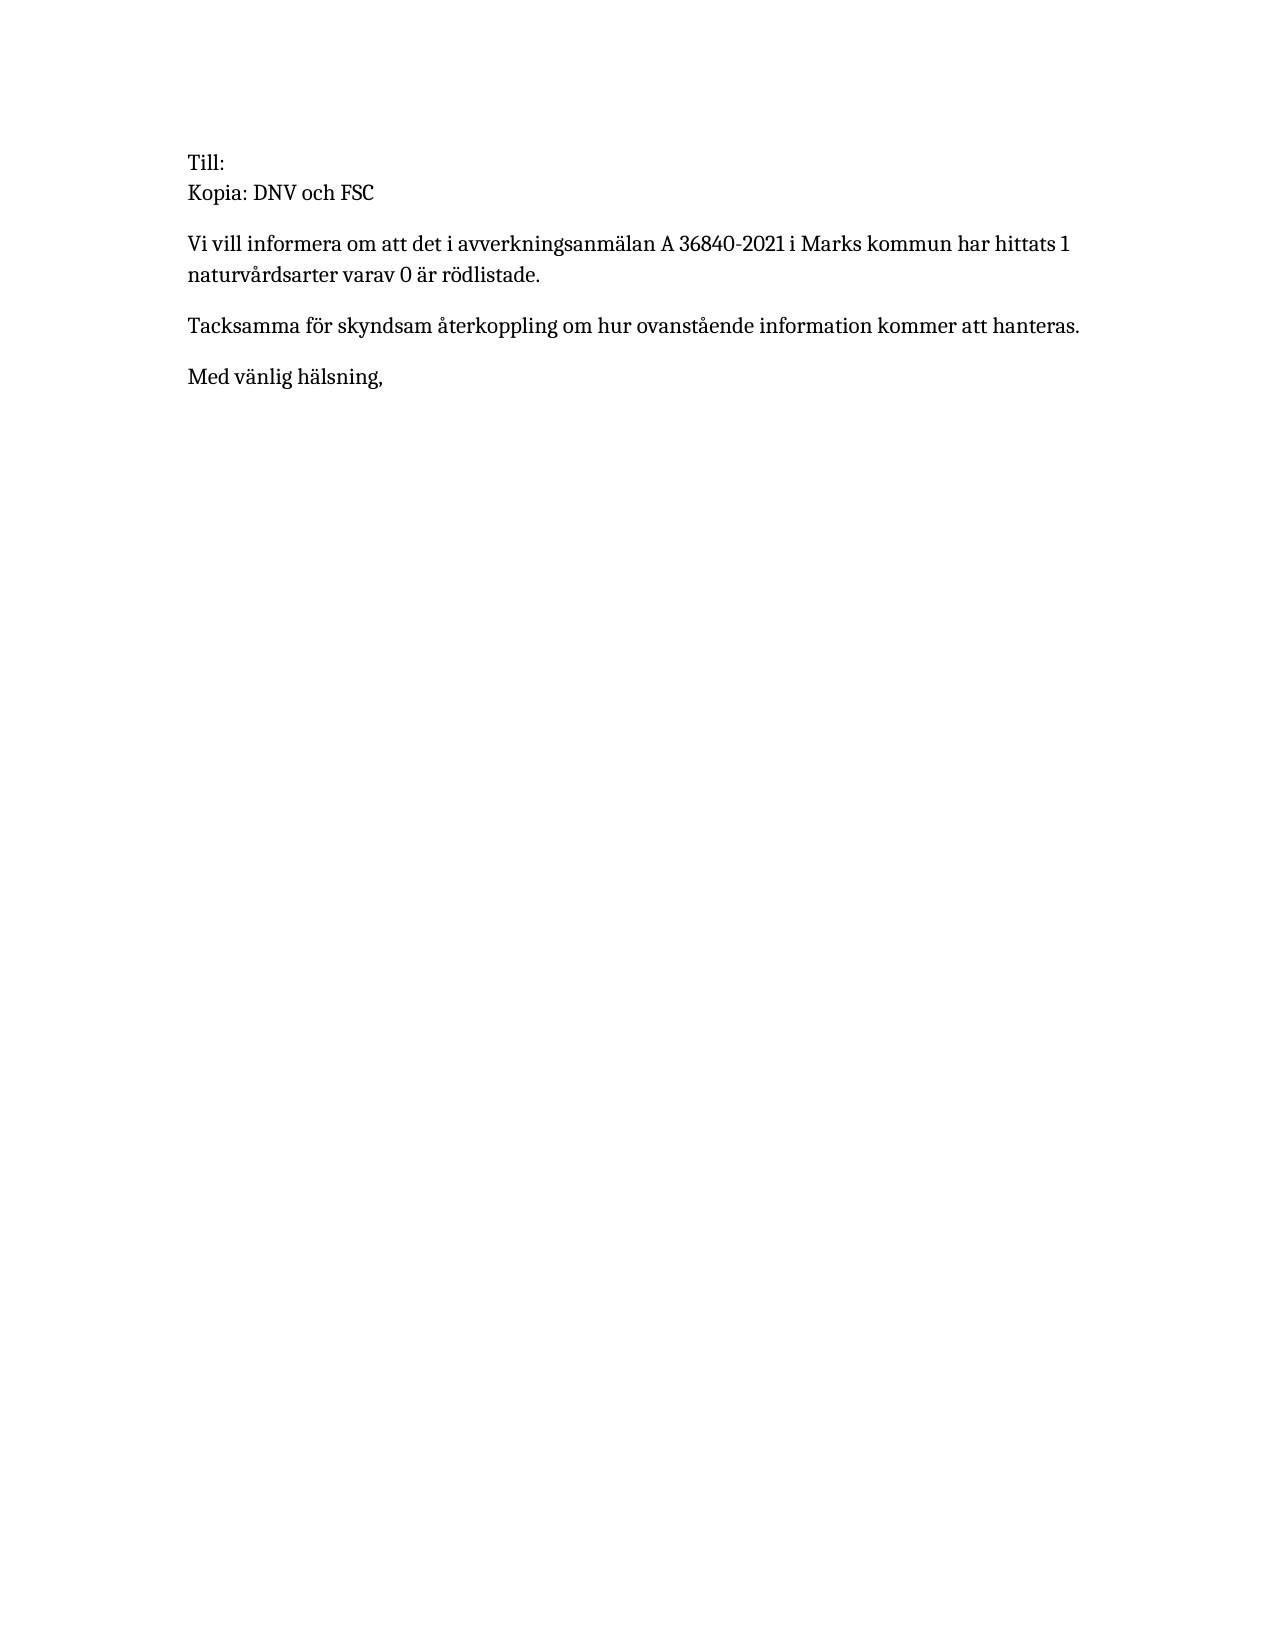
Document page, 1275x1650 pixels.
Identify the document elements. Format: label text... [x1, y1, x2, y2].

text Med vänlig hälsning, [187, 363, 1087, 420]
text Till: Kopia: DNV och FSC [187, 150, 1087, 207]
text Vi vill informera om att det i avverkningsanmälan A 36840-2021 i Marks kommun har hittats 1 naturvårdsarter varav 0 är rödlistade. [187, 231, 1087, 288]
text Tacksamma för skyndsam återkoppling om hur ovanstående information kommer att hanteras. [187, 312, 1087, 339]
